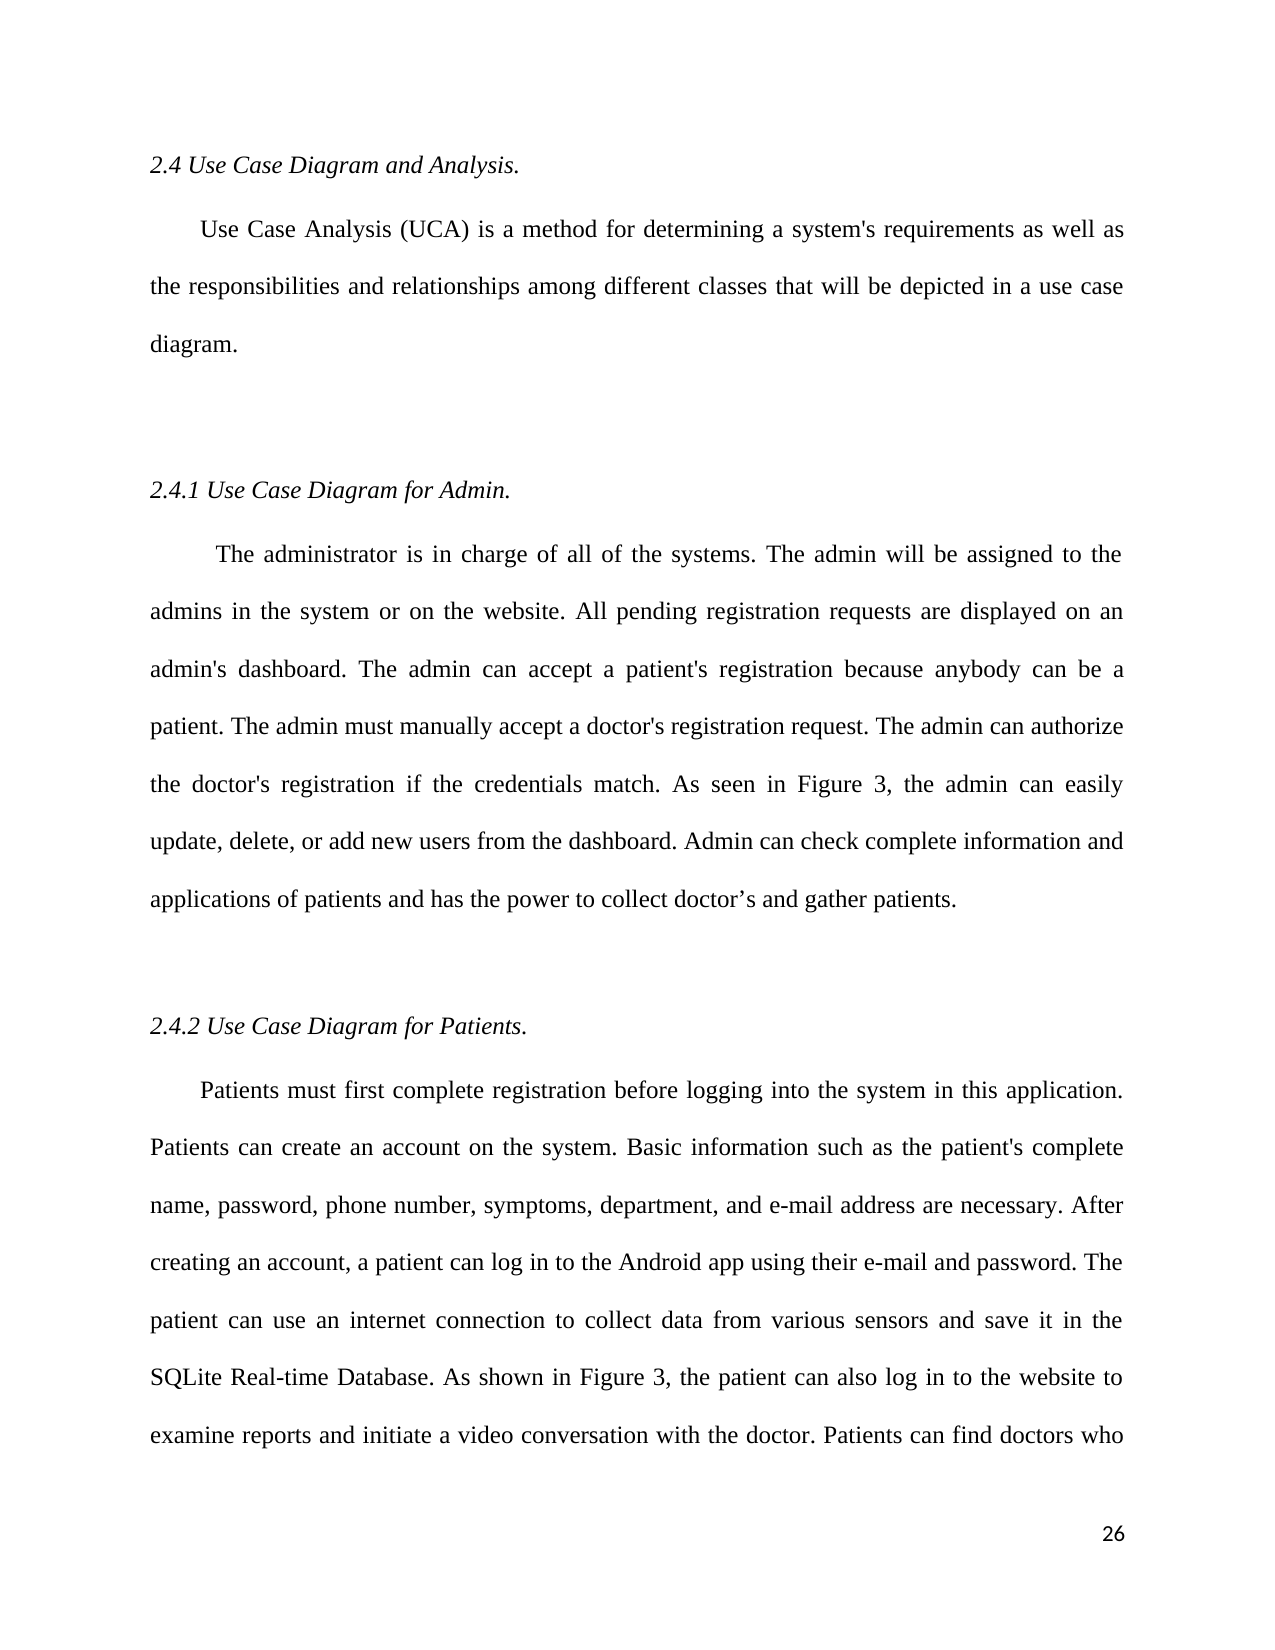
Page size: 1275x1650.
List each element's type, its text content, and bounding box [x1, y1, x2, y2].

text 2.4.1 Use Case Diagram for Admin. [150, 475, 1125, 504]
text 2.4.2 Use Case Diagram for Patients. [150, 1011, 1125, 1040]
text The administrator is in charge of all of the systems. The admin will be assigned to the admins in the system or on the website. All pending registration requests are displayed on an admin's dashboard. The admin can accept a patient's registration because anybody can be a patient. The admin must manually accept a doctor's registration request. The admin can authorize the doctor's registration if the credentials match. As seen in Figure 3, the admin can easily update, delete, or add new users from the dashboard. Admin can check complete information and applications of patients and has the power to collect doctor’s and gather patients. [150, 539, 1125, 912]
text 2.4 Use Case Diagram and Analysis. [150, 150, 1125, 179]
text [150, 1075, 1125, 1449]
text Use Case Analysis (UCA) is a method for determining a system's requirements as well as the responsibilities and relationships among different classes that will be depicted in a use case diagram. [150, 214, 1125, 357]
